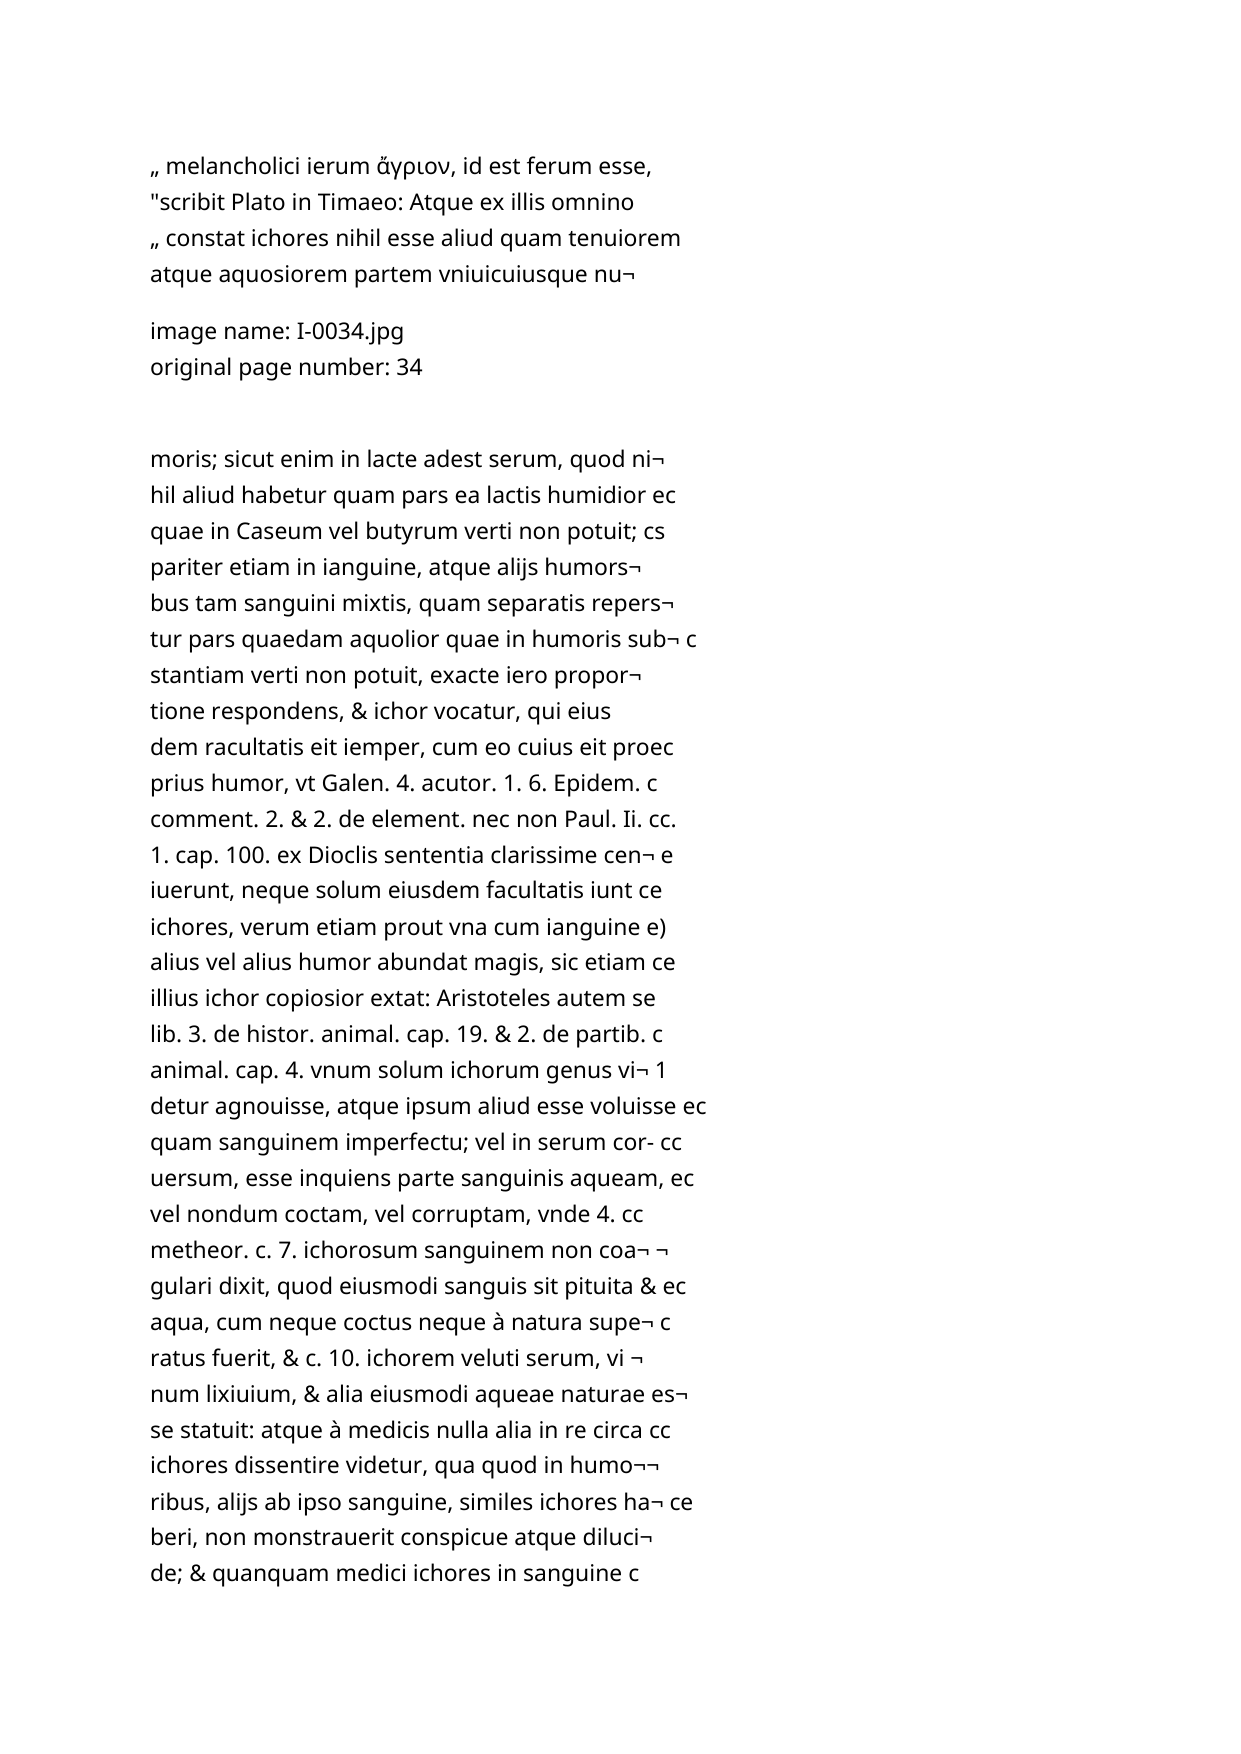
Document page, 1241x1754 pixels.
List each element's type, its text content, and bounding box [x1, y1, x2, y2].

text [150, 150, 1090, 289]
text image name: Ι-0034.jpg original page number: 34 [150, 314, 1090, 418]
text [150, 443, 1090, 1588]
